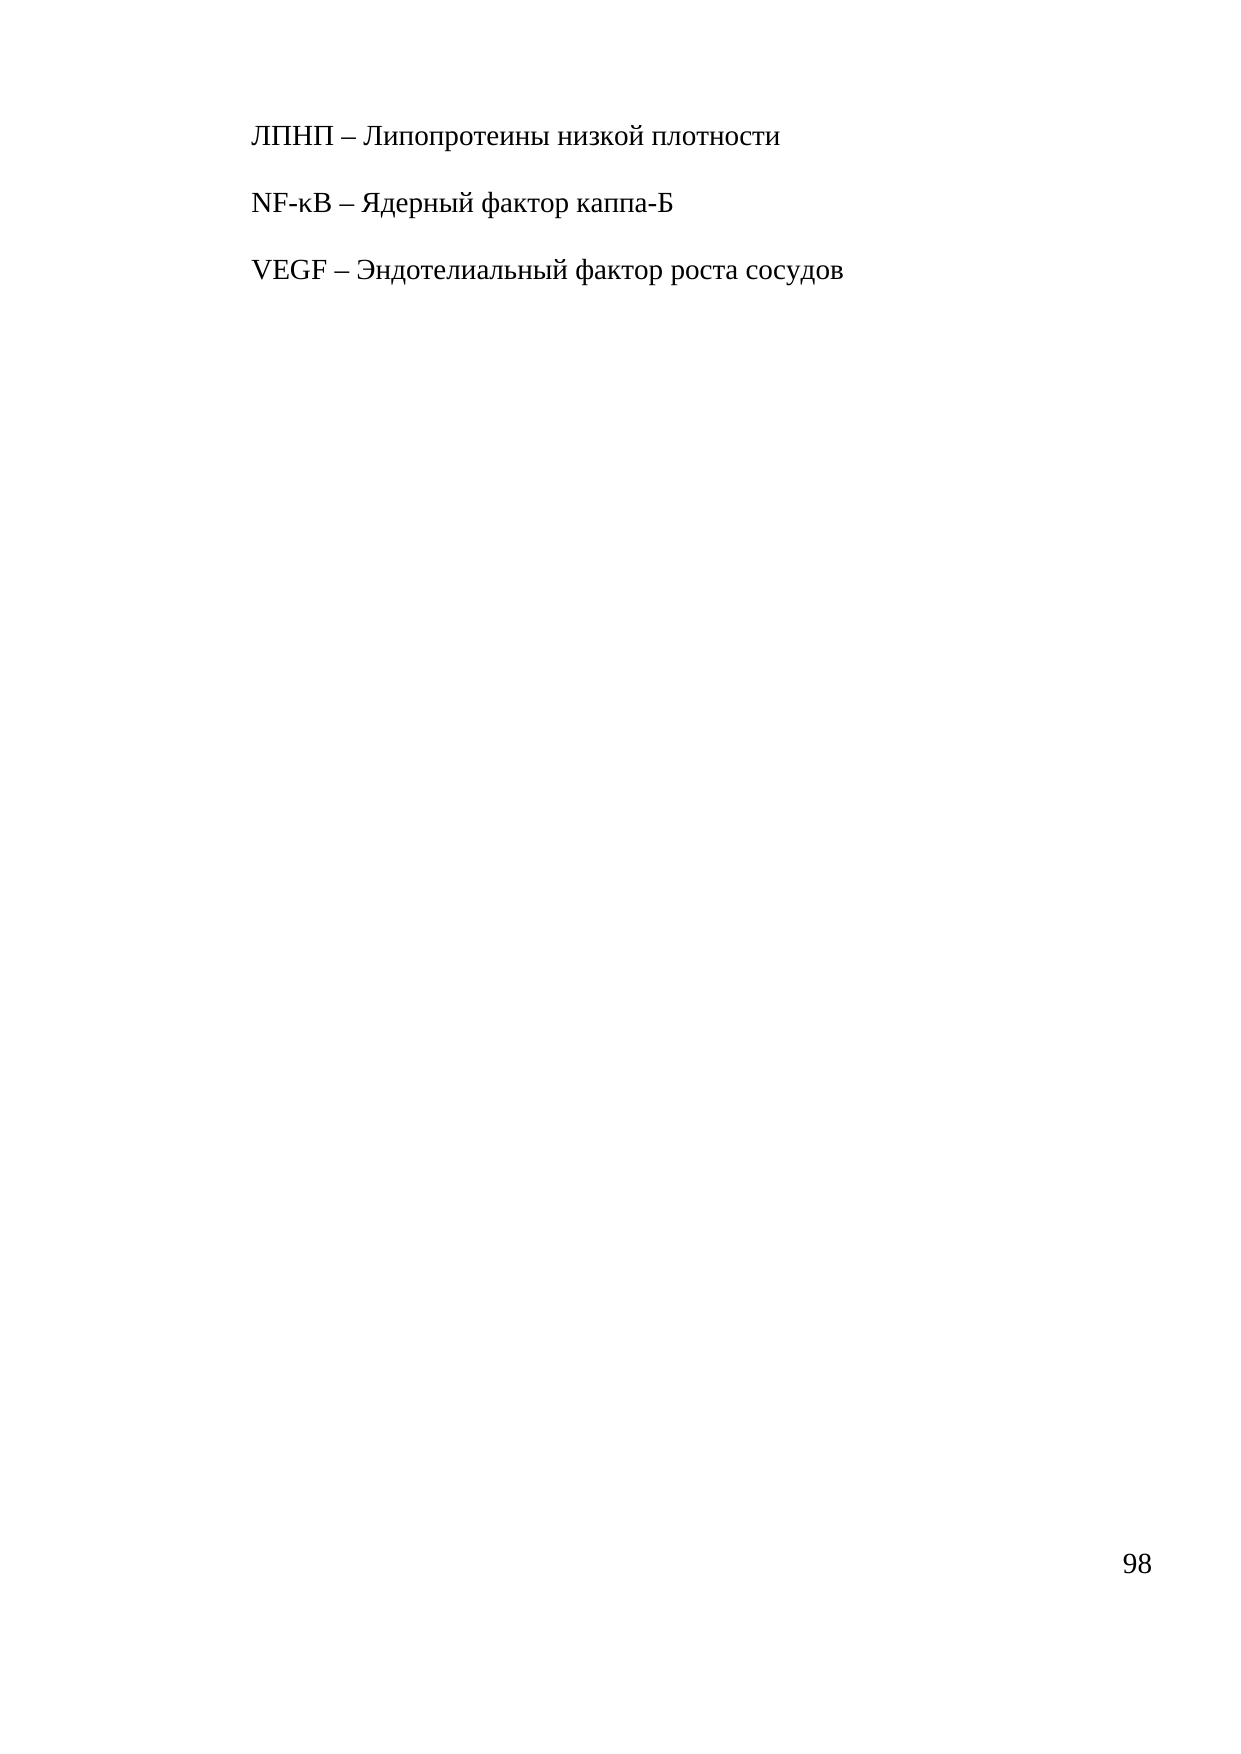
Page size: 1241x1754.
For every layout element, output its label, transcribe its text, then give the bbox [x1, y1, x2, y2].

list NF-κB – Ядерный фактор каппа-Б [214, 185, 1152, 219]
list ЛПНП – Липопротеины низкой плотности [214, 118, 1152, 152]
list VEGF – Эндотелиальный фактор роста сосудов [214, 252, 1152, 286]
